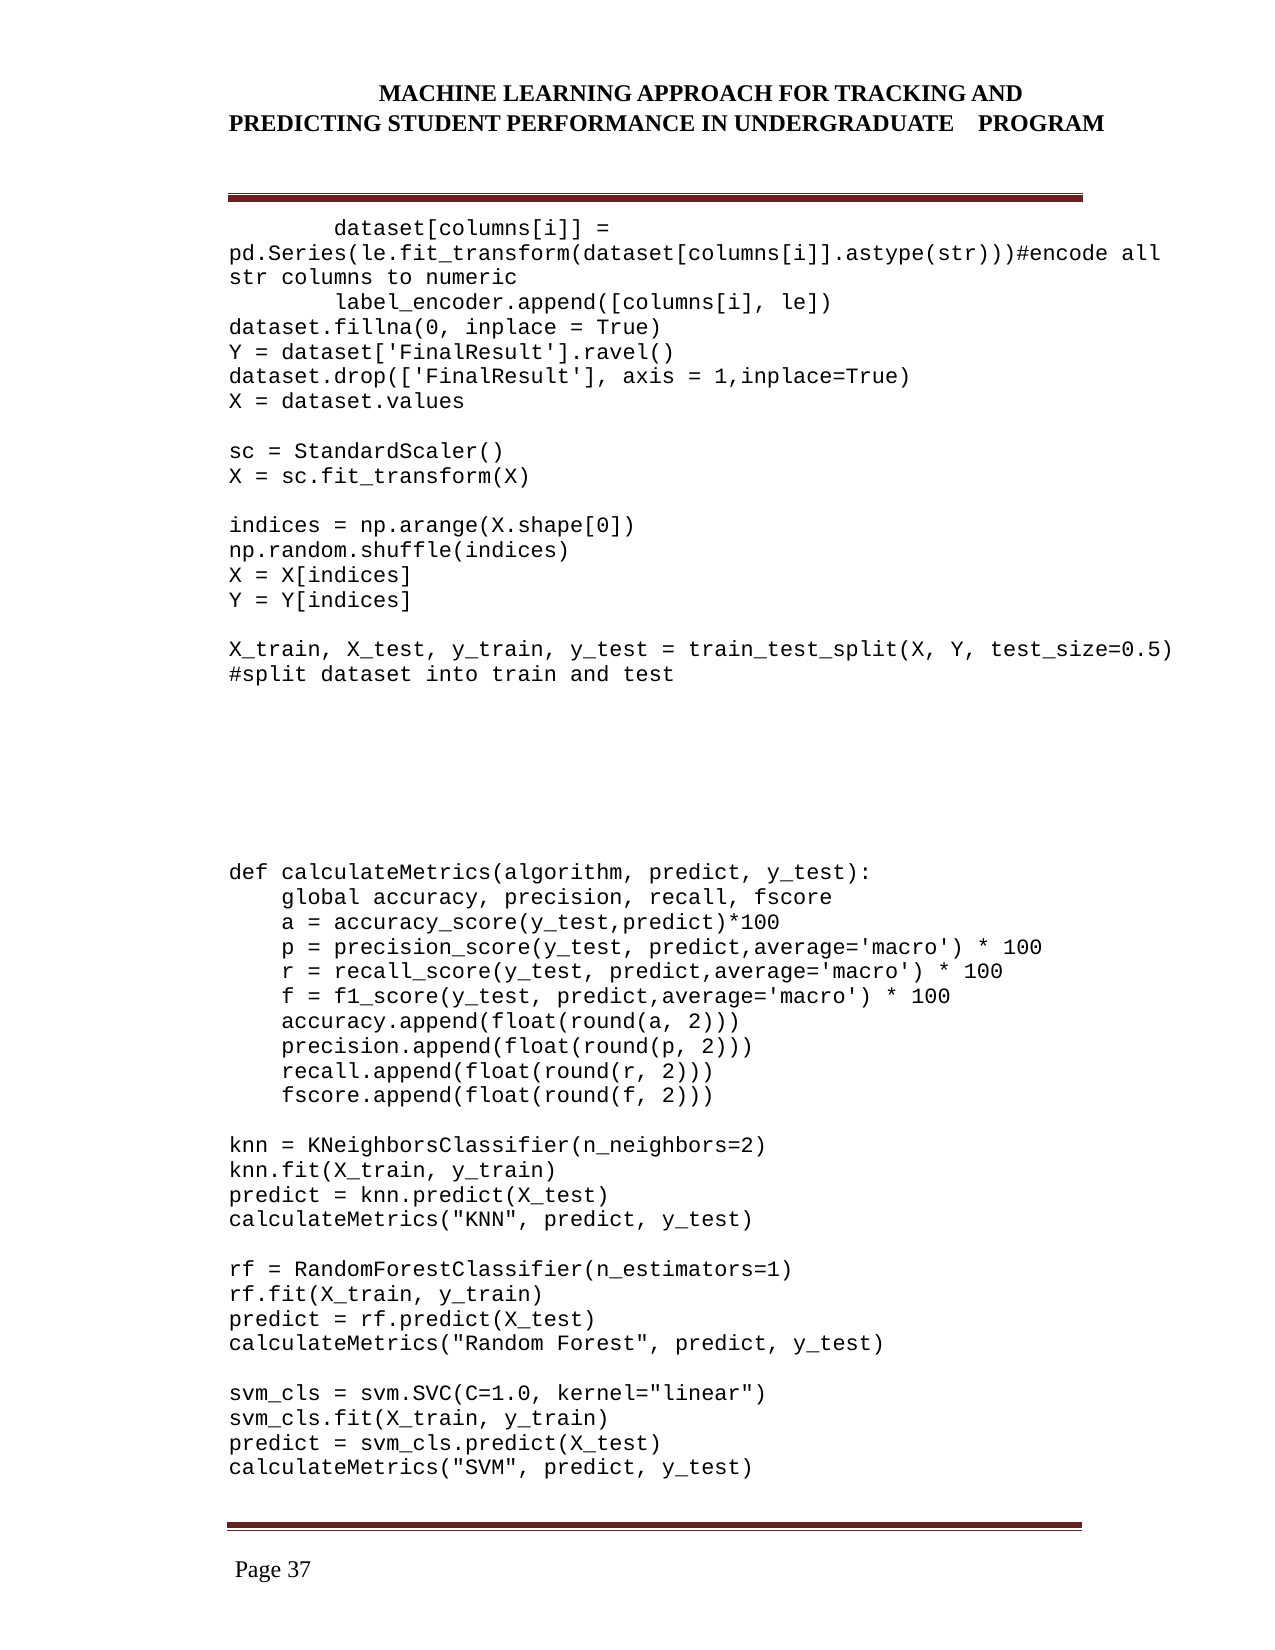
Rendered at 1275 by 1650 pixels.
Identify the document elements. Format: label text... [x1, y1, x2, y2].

text calculateMetrics("Random Forest", predict, y_test) [228, 1333, 1194, 1357]
text X_train, X_test, y_train, y_test = train_test_split(X, Y, test_size=0.5) #split dataset into train and test [228, 638, 1194, 688]
text rf.fit(X_train, y_train) [228, 1283, 1194, 1308]
text Y = dataset['FinalResult'].ravel() [228, 341, 1194, 366]
text label_encoder.append([columns[i], le]) [228, 291, 1194, 316]
text X = sc.fit_transform(X) [228, 465, 1194, 490]
text p = precision_score(y_test, predict,average='macro') * 100 [228, 936, 1194, 961]
text Y = Y[indices] [228, 589, 1194, 614]
text predict = knn.predict(X_test) [228, 1184, 1194, 1209]
text accuracy.append(float(round(a, 2))) [228, 1010, 1194, 1035]
text f = f1_score(y_test, predict,average='macro') * 100 [228, 986, 1194, 1010]
text calculateMetrics("SVM", predict, y_test) [228, 1457, 1194, 1481]
text np.random.shuffle(indices) [228, 539, 1194, 564]
text precision.append(float(round(p, 2))) [228, 1035, 1194, 1060]
text predict = svm_cls.predict(X_test) [228, 1432, 1194, 1457]
text a = accuracy_score(y_test,predict)*100 [228, 911, 1194, 936]
text dataset.fillna(0, inplace = True) [228, 316, 1194, 341]
text knn = KNeighborsClassifier(n_neighbors=2) [228, 1134, 1194, 1159]
text indices = np.arange(X.shape[0]) [228, 514, 1194, 539]
text sc = StandardScaler() [228, 440, 1194, 465]
text rf = RandomForestClassifier(n_estimators=1) [228, 1258, 1194, 1283]
text r = recall_score(y_test, predict,average='macro') * 100 [228, 961, 1194, 986]
text svm_cls.fit(X_train, y_train) [228, 1407, 1194, 1432]
text X = X[indices] [228, 564, 1194, 589]
text fscore.append(float(round(f, 2))) [228, 1085, 1194, 1109]
text svm_cls = svm.SVC(C=1.0, kernel="linear") [228, 1382, 1194, 1407]
text global accuracy, precision, recall, fscore [228, 886, 1194, 911]
text knn.fit(X_train, y_train) [228, 1159, 1194, 1184]
text def calculateMetrics(algorithm, predict, y_test): [228, 862, 1194, 886]
text dataset[columns[i]] = pd.Series(le.fit_transform(dataset[columns[i]].astype(str)))#encode all str columns to numeric [228, 217, 1194, 291]
text dataset.drop(['FinalResult'], axis = 1,inplace=True) [228, 366, 1194, 391]
text calculateMetrics("KNN", predict, y_test) [228, 1209, 1194, 1233]
text recall.append(float(round(r, 2))) [228, 1060, 1194, 1085]
text X = dataset.values [228, 391, 1194, 415]
text predict = rf.predict(X_test) [228, 1308, 1194, 1333]
